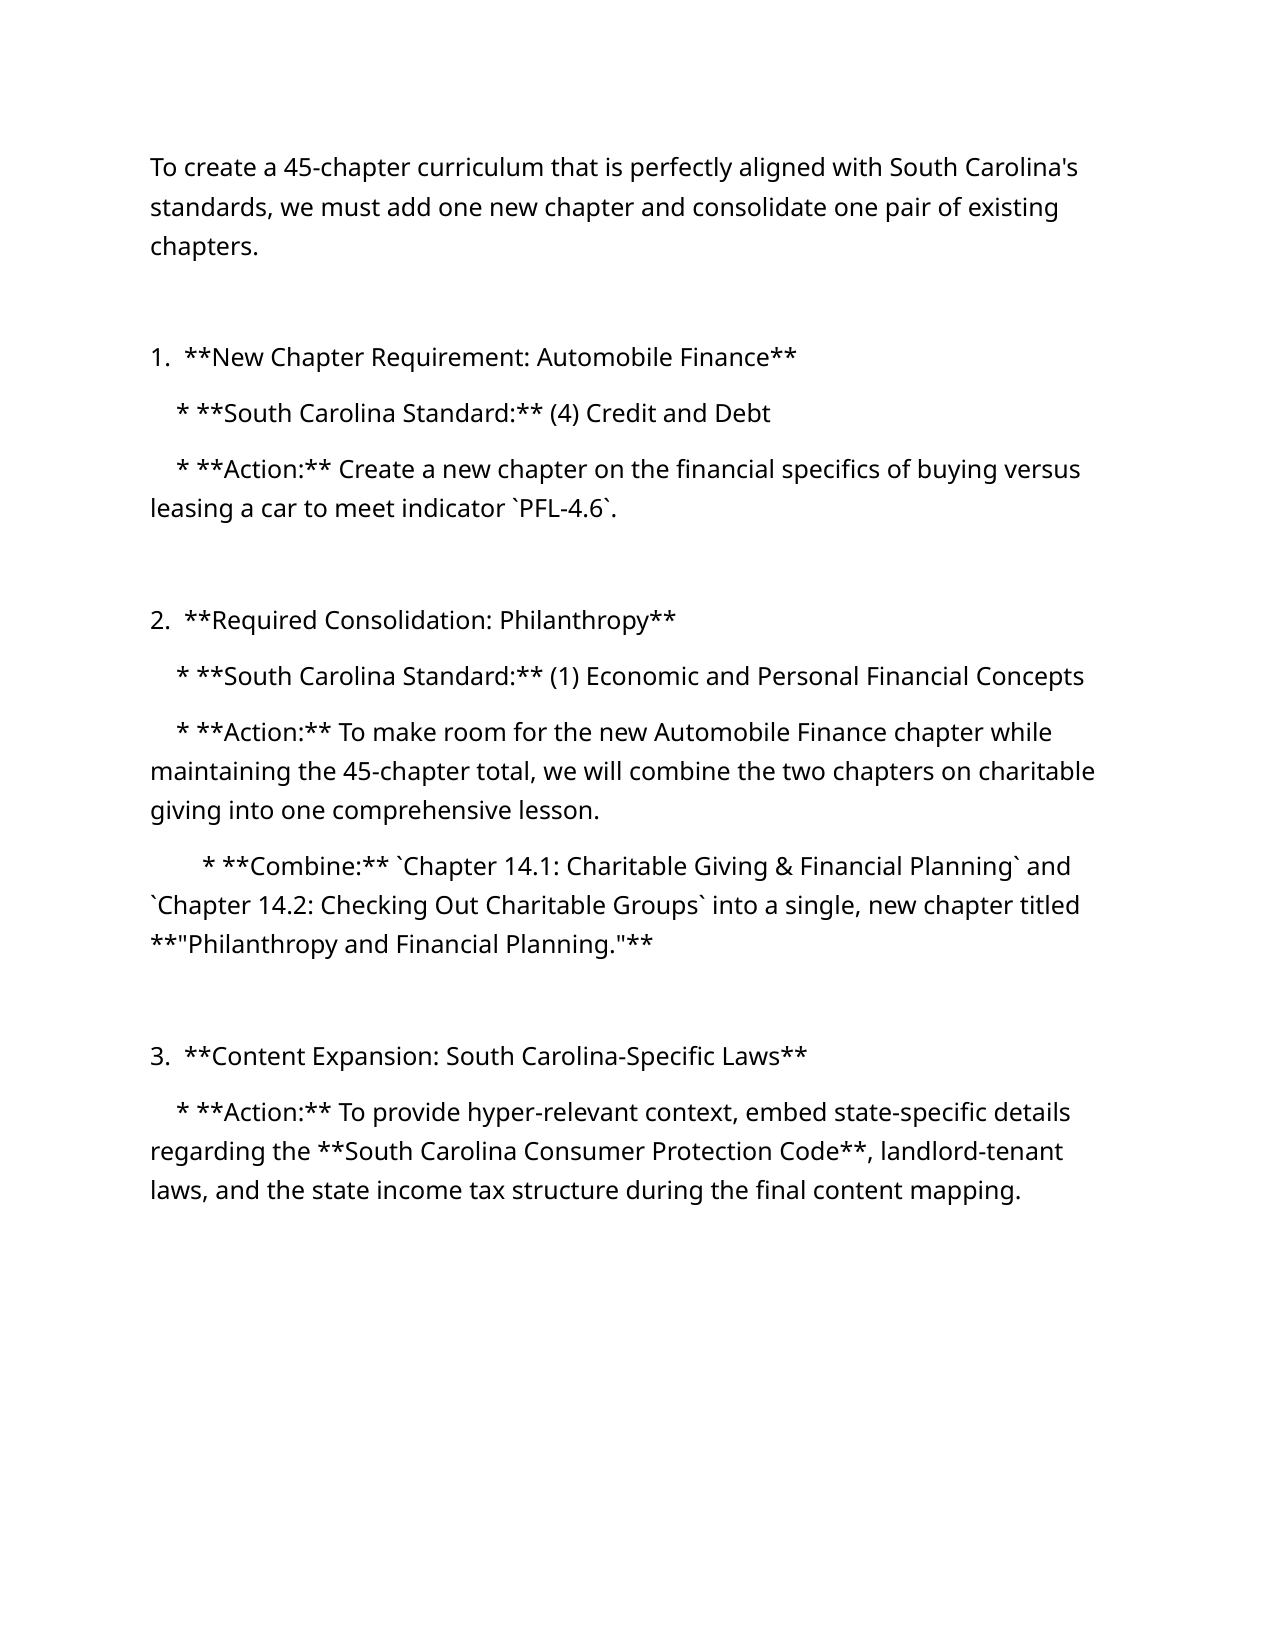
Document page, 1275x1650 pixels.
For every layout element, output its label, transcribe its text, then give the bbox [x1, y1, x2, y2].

text * **Combine:** `Chapter 14.1: Charitable Giving & Financial Planning` and `Chapter 14.2: Checking Out Charitable Groups` into a single, new chapter titled **"Philanthropy and Financial Planning."** [150, 848, 1125, 961]
text 3. **Content Expansion: South Carolina-Specific Laws** [150, 1038, 1125, 1072]
text * **South Carolina Standard:** (4) Credit and Debt [150, 396, 1125, 430]
text * **South Carolina Standard:** (1) Economic and Personal Financial Concepts [150, 658, 1125, 692]
text * **Action:** To provide hyper-relevant context, embed state-specific details regarding the **South Carolina Consumer Protection Code**, landlord-tenant laws, and the state income tax structure during the final content mapping. [150, 1094, 1125, 1207]
text * **Action:** To make room for the new Automobile Finance chapter while maintaining the 45-chapter total, we will combine the two chapters on charitable giving into one comprehensive lesson. [150, 714, 1125, 827]
text 2. **Required Consolidation: Philanthropy** [150, 602, 1125, 637]
text * **Action:** Create a new chapter on the financial specifics of buying versus leasing a car to meet indicator `PFL-4.6`. [150, 452, 1125, 525]
text To create a 45-chapter curriculum that is perfectly aligned with South Carolina's standards, we must add one new chapter and consolidate one pair of existing chapters. [150, 150, 1125, 262]
text 1. **New Chapter Requirement: Automobile Finance** [150, 340, 1125, 374]
